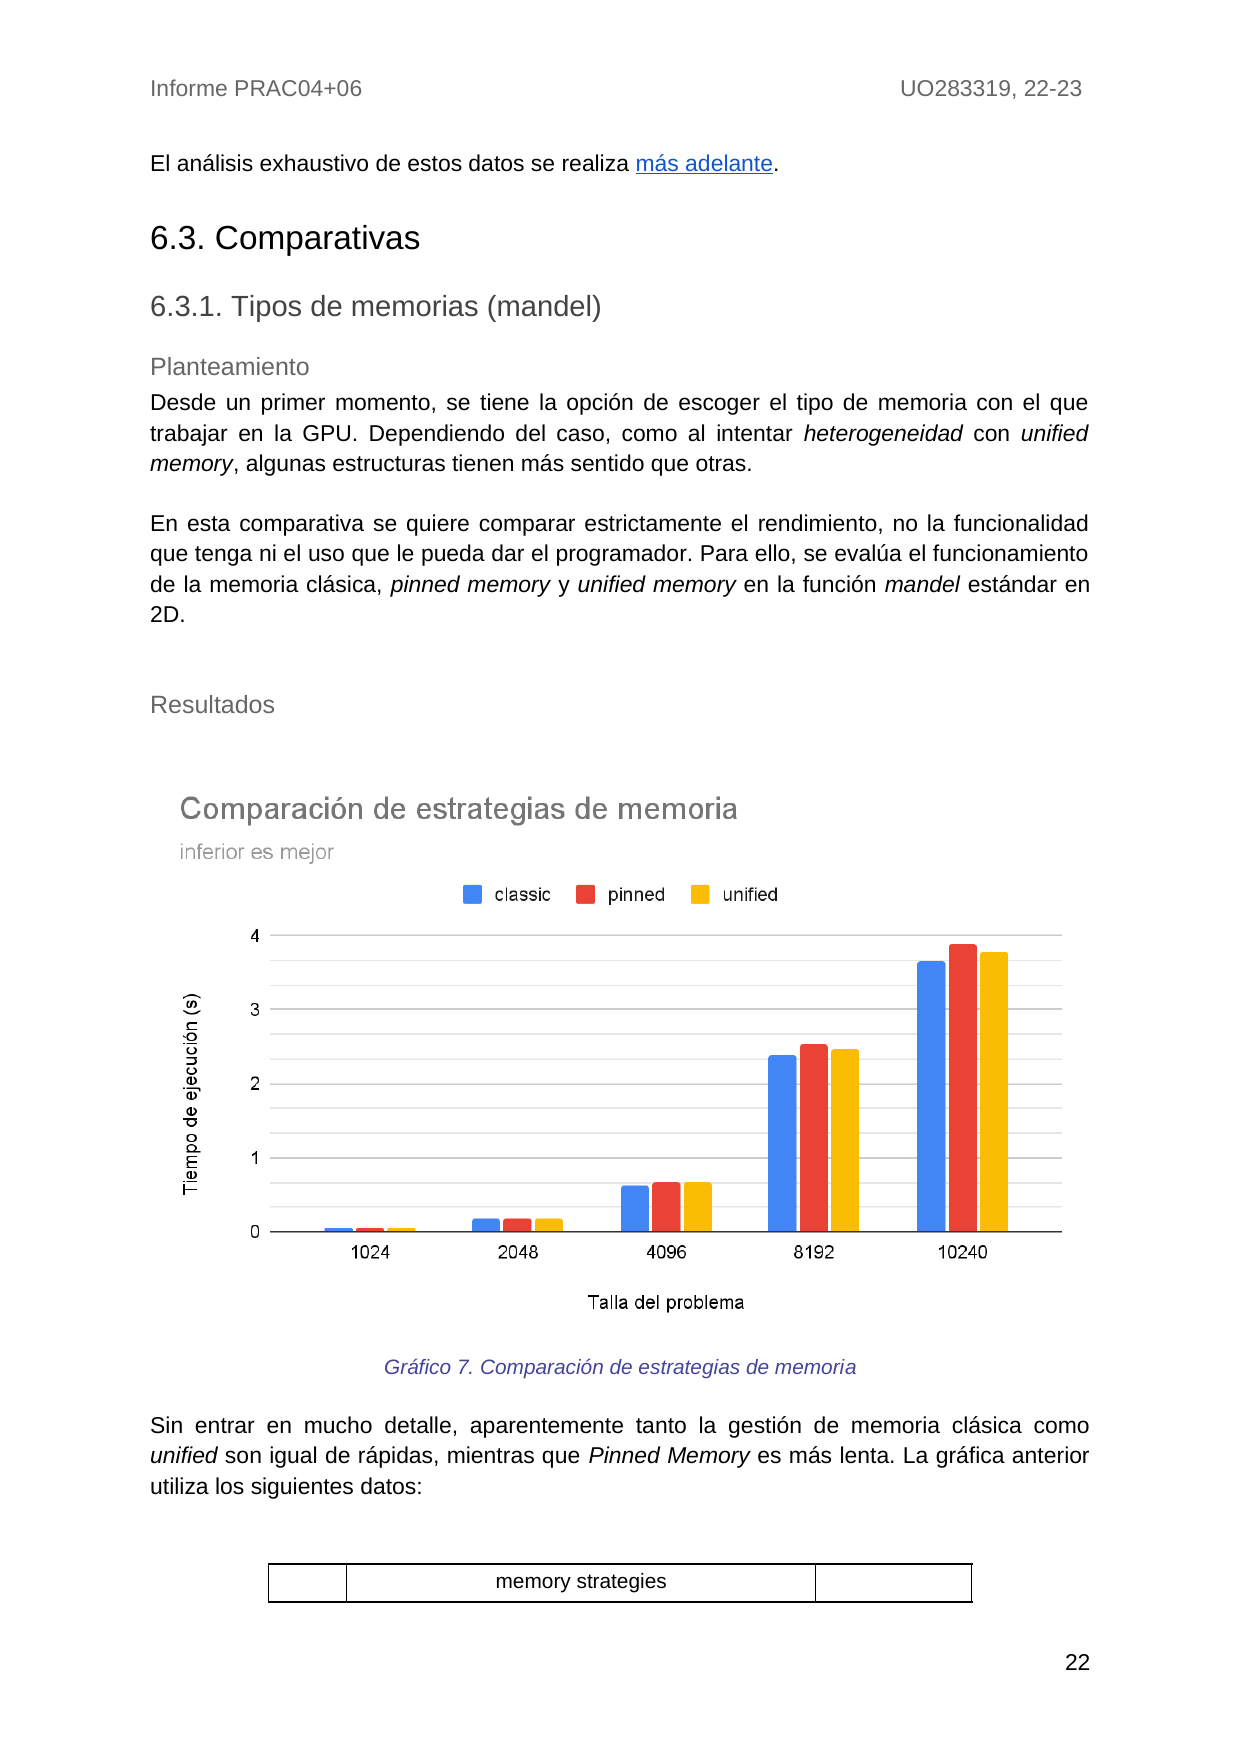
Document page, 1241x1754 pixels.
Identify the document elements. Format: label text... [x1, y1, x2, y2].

table_header [816, 1565, 971, 1601]
subtitle 6.3.1. Tipos de memorias (mandel) [150, 289, 1090, 323]
table_header memory strategies [347, 1565, 815, 1601]
picture [150, 760, 1091, 1342]
table_header [269, 1565, 346, 1601]
text El análisis exhaustivo de estos datos se realiza más adelante. [150, 150, 1090, 176]
text En esta comparativa se quiere comparar estrictamente el rendimiento, no la funcionalidad que tenga ni el uso que le pueda dar el programador. Para ello, se evalúa el funcionamiento de la memoria clásica, pinned memory y unified memory en la función mandel estándar en 2D. [150, 510, 1090, 627]
subtitle Resultados [150, 690, 1090, 719]
subtitle Planteamiento [150, 352, 1090, 381]
text Sin entrar en mucho detalle, aparentemente tanto la gestión de memoria clásica como unified son igual de rápidas, mientras que Pinned Memory es más lenta. La gráfica anterior utiliza los siguientes datos: [150, 1412, 1090, 1499]
text Desde un primer momento, se tiene la opción de escoger el tipo de memoria con el que trabajar en la GPU. Dependiendo del caso, como al intentar heterogeneidad con unified memory, algunas estructuras tienen más sentido que otras. [150, 389, 1090, 476]
text Gráfico 7. Comparación de estrategias de memoria [150, 1354, 1090, 1378]
subtitle 6.3. Comparativas [150, 218, 1090, 256]
